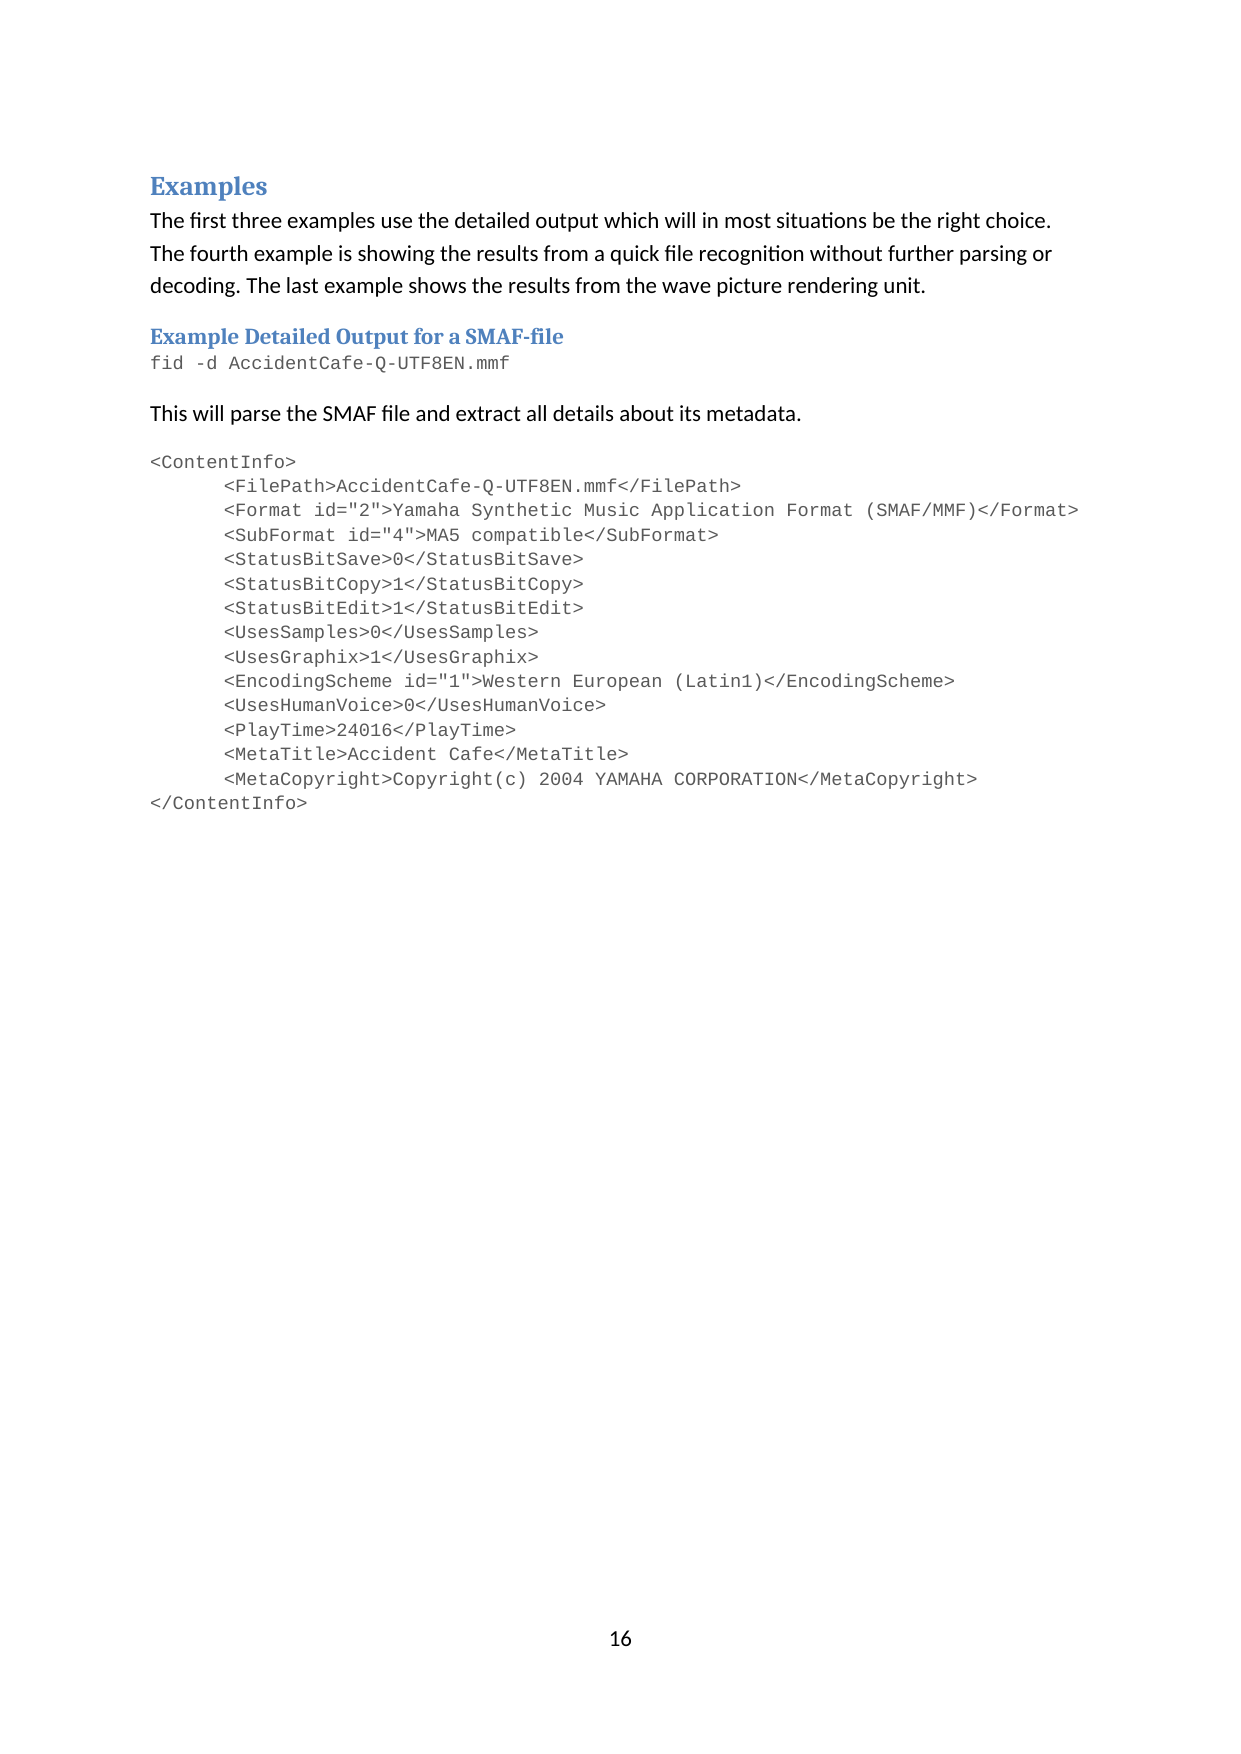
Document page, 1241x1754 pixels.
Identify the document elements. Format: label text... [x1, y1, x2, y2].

text <StatusBitEdit>1</StatusBitEdit> [150, 599, 1090, 620]
text <EncodingScheme id="1">Western European (Latin1)</EncodingScheme> [150, 672, 1090, 693]
text <UsesSamples>0</UsesSamples> [150, 623, 1090, 644]
text The first three examples use the detailed output which will in most situations be the right choice. The fourth example is showing the results from a quick file recognition without further parsing or decoding. The last example shows the results from the wave picture rendering unit. [150, 207, 1090, 299]
text <PlayTime>24016</PlayTime> [150, 721, 1090, 742]
text <UsesHumanVoice>0</UsesHumanVoice> [150, 696, 1090, 717]
text <MetaCopyright>Copyright(c) 2004 YAMAHA CORPORATION</MetaCopyright> [150, 769, 1090, 791]
subtitle Example Detailed Output for a SMAF-file [150, 324, 1090, 350]
text <StatusBitSave>0</StatusBitSave> [150, 550, 1090, 571]
text <Format id="2">Yamaha Synthetic Music Application Format (SMAF/MMF)</Format> [150, 501, 1090, 522]
text </ContentInfo> [150, 794, 1090, 815]
text This will parse the SMAF file and extract all details about its metadata. [150, 399, 1090, 427]
text <StatusBitCopy>1</StatusBitCopy> [150, 574, 1090, 596]
subtitle Examples [150, 171, 1090, 202]
text fid -d AccidentCafe-Q-UTF8EN.mmf [150, 354, 1090, 375]
text <MetaTitle>Accident Cafe</MetaTitle> [150, 745, 1090, 766]
text <ContentInfo> [150, 452, 1090, 474]
text <UsesGraphix>1</UsesGraphix> [150, 647, 1090, 669]
text <FilePath>AccidentCafe-Q-UTF8EN.mmf</FilePath> [150, 477, 1090, 498]
text <SubFormat id="4">MA5 compatible</SubFormat> [150, 526, 1090, 547]
